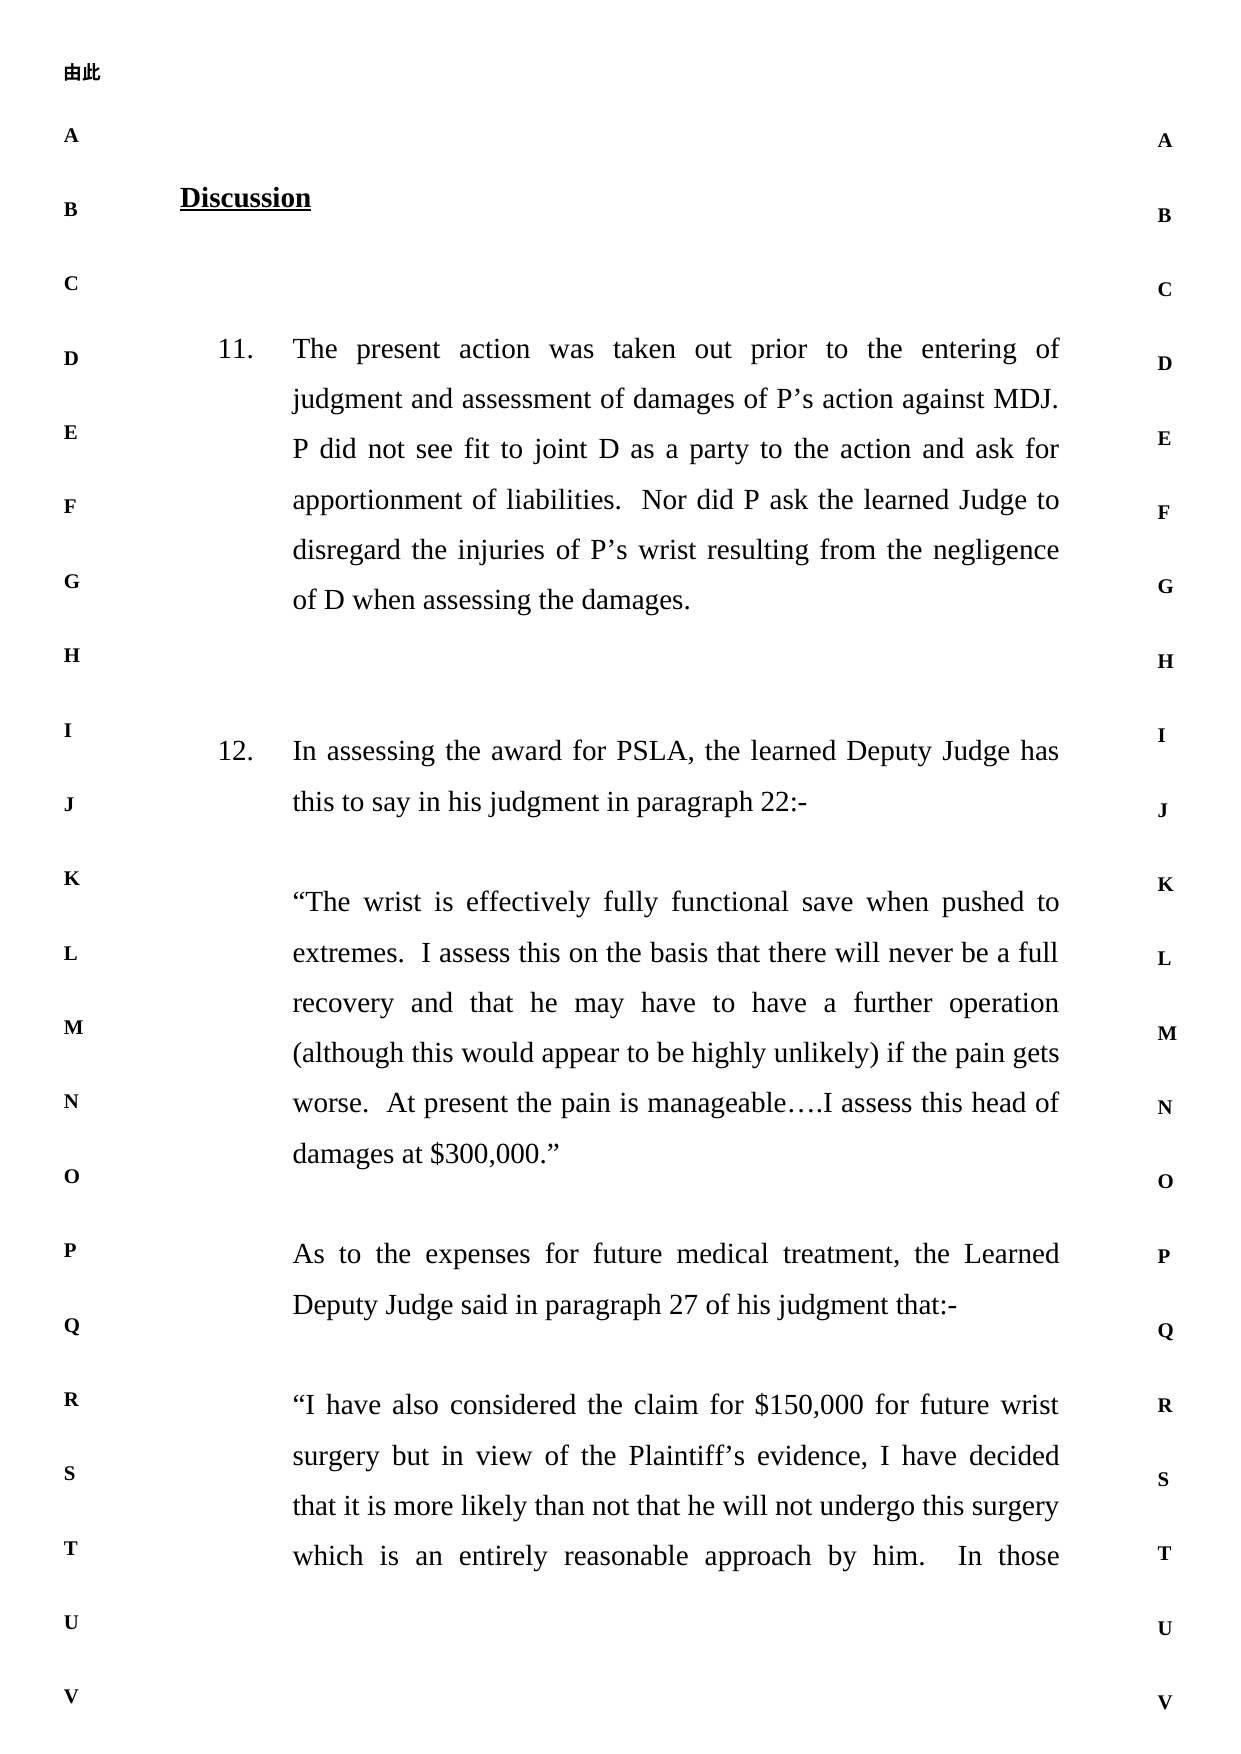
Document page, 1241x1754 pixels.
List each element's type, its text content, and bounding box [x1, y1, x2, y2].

text As to the expenses for future medical treatment, the Learned Deputy Judge said in paragraph 27 of his judgment that:- [292, 1237, 1060, 1320]
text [292, 1387, 1060, 1572]
list The present action was taken out prior to the entering of judgment and assessment of damages of P’s action against MDJ. P did not see fit to joint D as a party to the action and ask for apportionment of liabilities. Nor did P ask the learned Judge to disregard the injuries of P’s wrist resulting from the negligence of D when assessing the damages. [217, 331, 1060, 616]
text “The wrist is effectively fully functional save when pushed to extremes. I assess this on the basis that there will never be a full recovery and that he may have to have a further operation (although this would appear to be highly unlikely) if the pain gets worse. At present the pain is manageable….I assess this head of damages at $300,000.” [292, 884, 1060, 1169]
list In assessing the award for PSLA, the learned Deputy Judge has this to say in his judgment in paragraph 22:- [217, 733, 1060, 817]
text Discussion [180, 180, 1060, 213]
